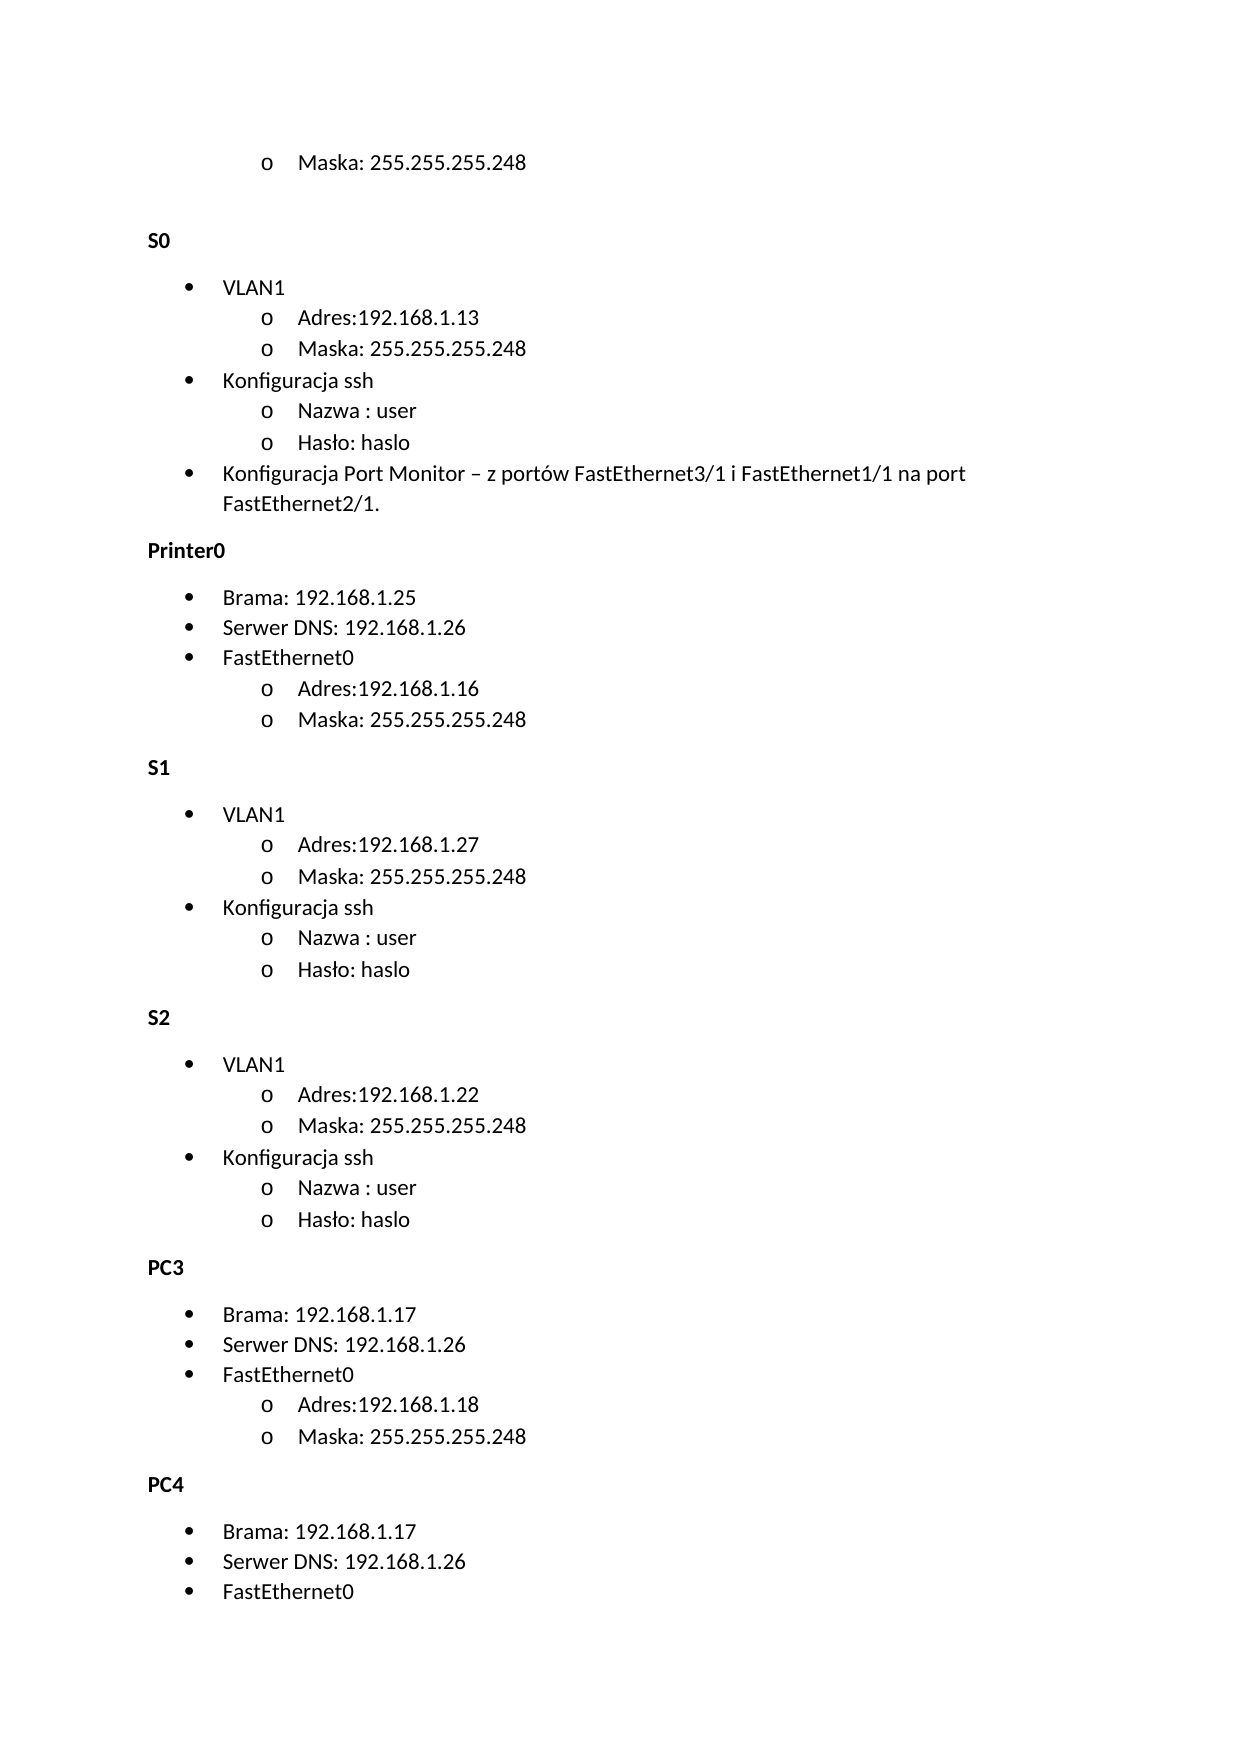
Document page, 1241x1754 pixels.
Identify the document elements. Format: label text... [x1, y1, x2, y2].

list Maska: 255.255.255.248 [260, 1112, 1093, 1141]
list Adres:192.168.1.22 [260, 1080, 1093, 1109]
list Maska: 255.255.255.248 [260, 334, 1093, 364]
list Maska: 255.255.255.248 [260, 1422, 1093, 1451]
text PC4 [148, 1470, 1093, 1498]
list Maska: 255.255.255.248 [260, 148, 1093, 177]
list VLAN1 [185, 273, 1093, 301]
text Printer0 [148, 536, 1093, 564]
list Serwer DNS: 192.168.1.26 [185, 1330, 1093, 1358]
list Brama: 192.168.1.17 [185, 1300, 1093, 1328]
list Adres:192.168.1.16 [260, 674, 1093, 703]
list Brama: 192.168.1.25 [185, 583, 1093, 611]
text PC3 [148, 1253, 1093, 1281]
list FastEthernet0 [185, 1360, 1093, 1388]
list Hasło: haslo [260, 955, 1093, 984]
list Maska: 255.255.255.248 [260, 705, 1093, 734]
text S2 [148, 1003, 1093, 1031]
list Konfiguracja ssh [185, 1143, 1093, 1171]
list Adres:192.168.1.13 [260, 303, 1093, 332]
list VLAN1 [185, 800, 1093, 828]
list VLAN1 [185, 1050, 1093, 1078]
list Adres:192.168.1.27 [260, 830, 1093, 859]
list Nazwa : user [260, 923, 1093, 953]
list Adres:192.168.1.18 [260, 1390, 1093, 1419]
list Hasło: haslo [260, 428, 1093, 457]
list Hasło: haslo [260, 1205, 1093, 1234]
list Serwer DNS: 192.168.1.26 [185, 613, 1093, 641]
text S1 [148, 753, 1093, 781]
list Nazwa : user [260, 396, 1093, 425]
list Maska: 255.255.255.248 [260, 862, 1093, 891]
list Nazwa : user [260, 1173, 1093, 1202]
list FastEthernet0 [185, 1577, 1093, 1605]
list FastEthernet0 [185, 643, 1093, 671]
list Konfiguracja ssh [185, 893, 1093, 921]
text S0 [148, 226, 1093, 254]
list Serwer DNS: 192.168.1.26 [185, 1547, 1093, 1575]
list Konfiguracja ssh [185, 366, 1093, 394]
list Brama: 192.168.1.17 [185, 1517, 1093, 1545]
list Konfiguracja Port Monitor – z portów FastEthernet3/1 i FastEthernet1/1 na port FastEthernet2/1. [185, 459, 1093, 517]
